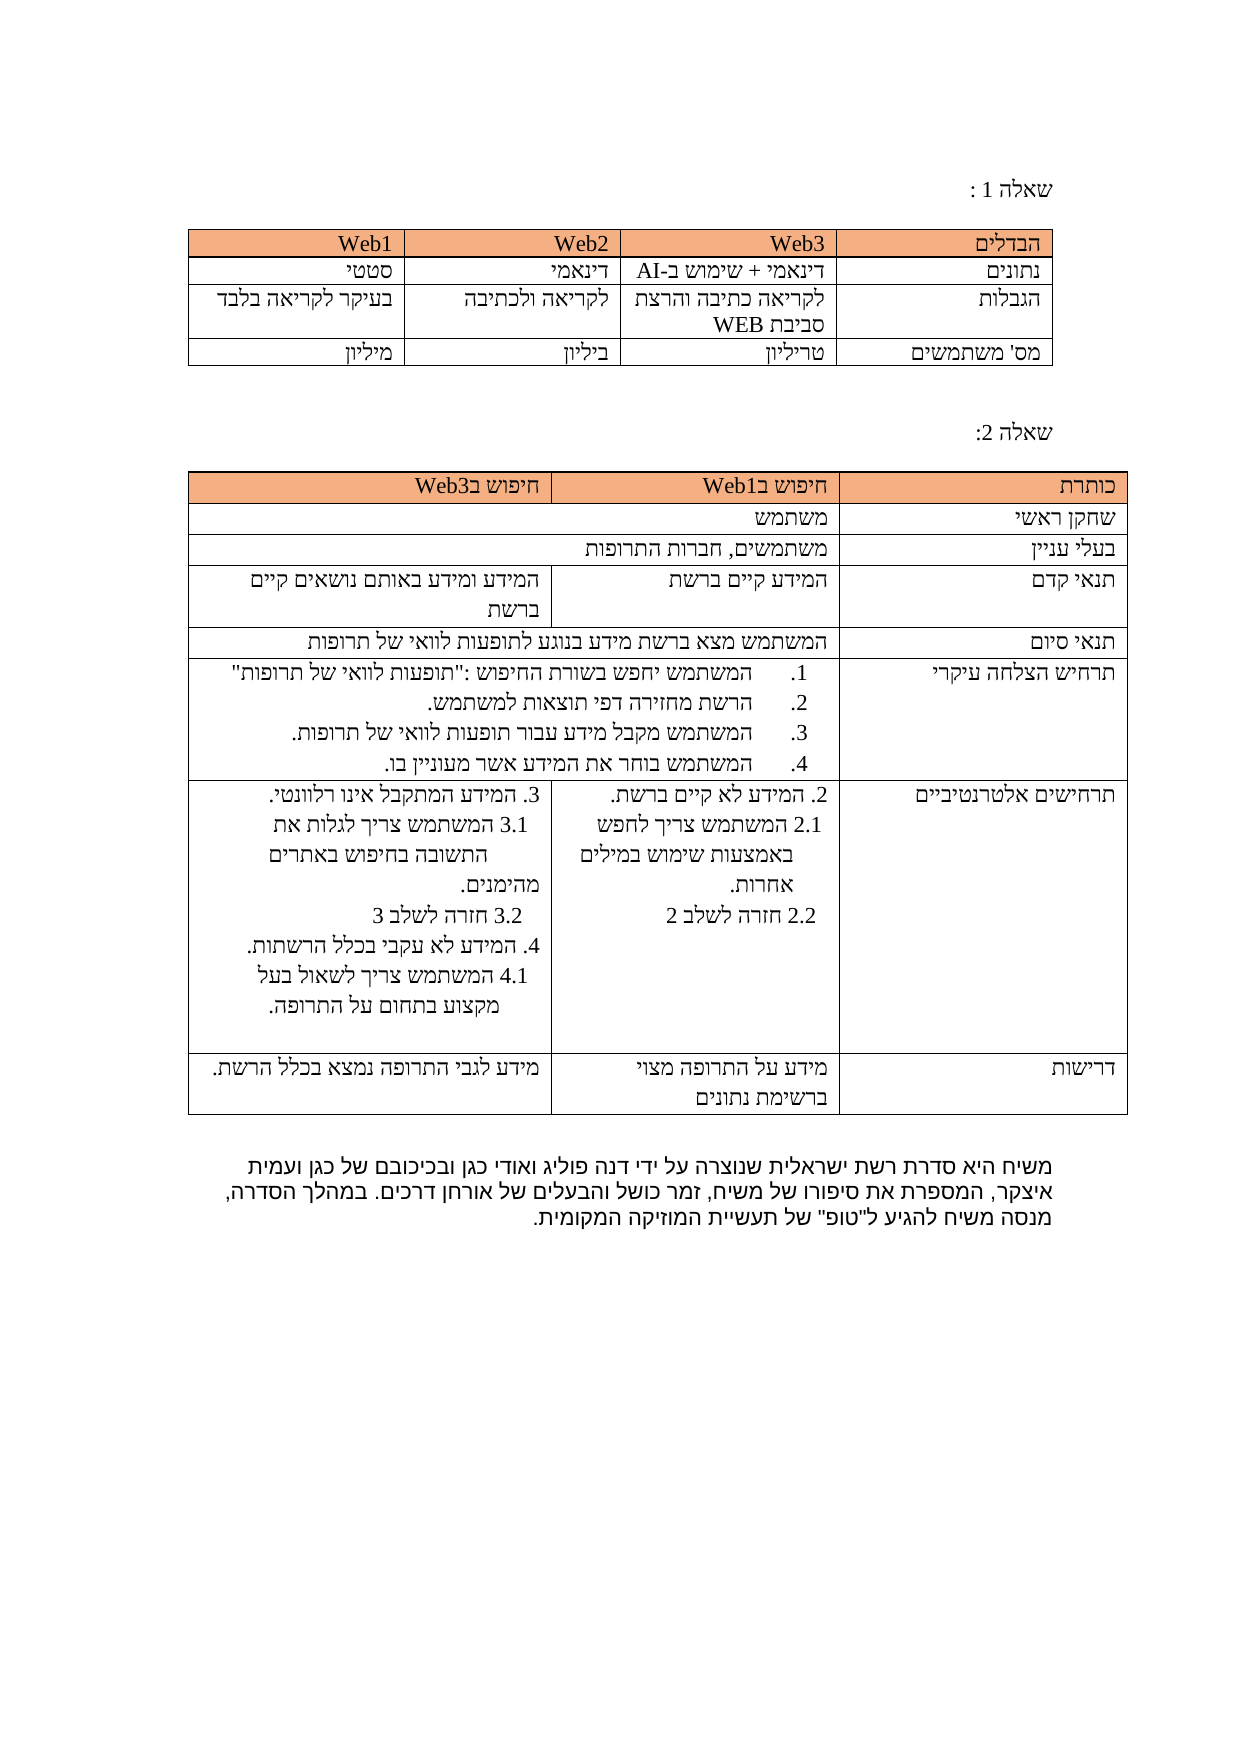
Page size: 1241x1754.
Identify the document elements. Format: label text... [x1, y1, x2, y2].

table_cell תנאי סיום [840, 628, 1127, 658]
text משיח היא סדרת רשת ישראלית שנוצרה על ידי דנה פוליג ואודי כגן ובכיכובם של כגן ועמית איצקר, המספרת את סיפורו של משיח, זמר כושל והבעלים של אורחן דרכים. במהלך הסדרה, מנסה משיח להגיע ל"טופ" של תעשיית המוזיקה המקומית. [187, 1154, 1053, 1230]
table_cell סטטי [189, 258, 404, 284]
table_cell תרחישים אלטרנטיביים [840, 781, 1127, 1053]
table_cell דינאמי + שימוש ב-AI [621, 258, 836, 284]
table_cell דרישות [840, 1054, 1127, 1114]
table_cell משתמש [189, 504, 839, 534]
table_header חיפוש בWeb3 [189, 473, 551, 503]
table_cell משתמשים, חברות התרופות [189, 535, 839, 565]
table_cell לקריאה ולכתיבה [405, 285, 620, 338]
table_cell תנאי קדם [840, 566, 1127, 627]
table_cell לקריאה כתיבה והרצת סביבת WEB [621, 285, 836, 338]
text שאלה 1 : [187, 176, 1053, 203]
table_header הבדלים [837, 230, 1052, 256]
table_header כותרת [840, 473, 1127, 503]
table_cell ביליון [405, 339, 620, 365]
table_cell המשתמש מצא ברשת מידע בנוגע לתופעות לוואי של תרופות [189, 628, 839, 658]
text שאלה 2: [187, 419, 1053, 445]
table_cell המשתמש יחפש בשורת החיפוש :"תופעות לוואי של תרופות" הרשת מחזירה דפי תוצאות למשתמש. המשתמש מקבל מידע עבור תופעות לוואי של תרופות. המשתמש בוחר את המידע אשר מעוניין בו. [189, 659, 839, 780]
table_cell מיליון [189, 339, 404, 365]
table_cell מידע לגבי התרופה נמצא בכלל הרשת. [189, 1054, 551, 1114]
table_cell הגבלות [837, 285, 1052, 338]
table_cell תרחיש הצלחה עיקרי [840, 659, 1127, 780]
table_cell בעלי עניין [840, 535, 1127, 565]
table_header Web3 [621, 230, 836, 256]
table_header Web1 [189, 230, 404, 256]
table_header חיפוש בWeb1 [552, 473, 839, 503]
table_cell המידע ומידע באותם נושאים קיים ברשת [189, 566, 551, 627]
table_cell דינאמי [405, 258, 620, 284]
table_cell המידע קיים ברשת [552, 566, 839, 627]
table_cell מידע על התרופה מצוי ברשימת נתונים [552, 1054, 839, 1114]
table_cell בעיקר לקריאה בלבד [189, 285, 404, 338]
table_cell נתונים [837, 258, 1052, 284]
table_cell שחקן ראשי [840, 504, 1127, 534]
table_cell טריליון [621, 339, 836, 365]
table_cell מס' משתמשים [837, 339, 1052, 365]
table_header Web2 [405, 230, 620, 256]
table_cell 3. המידע המתקבל אינו רלוונטי. 3.1 המשתמש צריך לגלות את התשובה בחיפוש באתרים מהימנים. 3.2 חזרה לשלב 3 4. המידע לא עקבי בכלל הרשתות. 4.1 המשתמש צריך לשאול בעל מקצוע בתחום על התרופה. [189, 781, 551, 1053]
table_cell 2. המידע לא קיים ברשת. 2.1 המשתמש צריך לחפש באמצעות שימוש במילים אחרות. 2.2 חזרה לשלב 2 [552, 781, 839, 1053]
